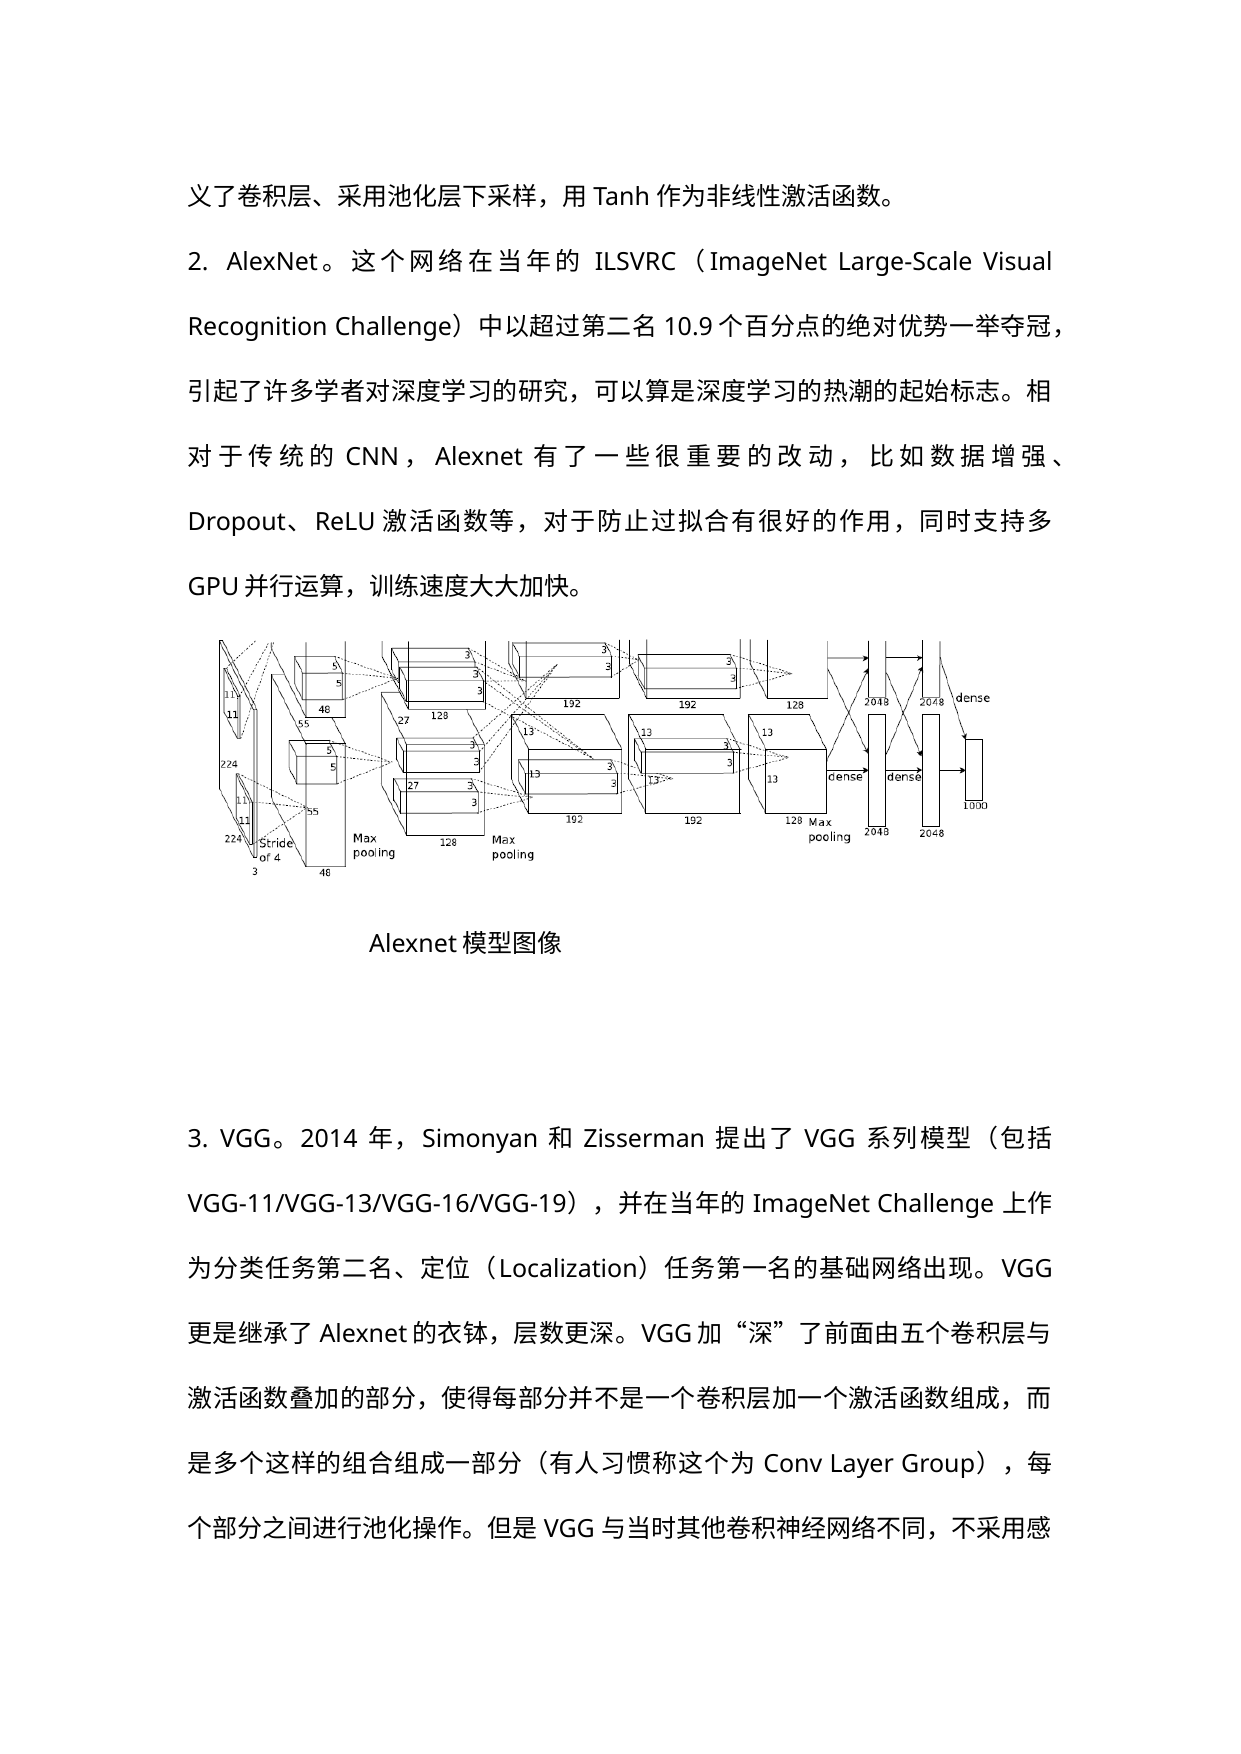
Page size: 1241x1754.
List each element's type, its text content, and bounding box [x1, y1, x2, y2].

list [187, 1104, 1053, 1559]
text Alexnet模型图像 [187, 909, 1053, 974]
list AlexNet。这个网络在当年的 ILSVRC（ImageNet Large-Scale Visual Recognition Challenge）中以超过第二名10.9个百分点的绝对优势一举夺冠，引起了许多学者对深度学习的研究，可以算是深度学习的热潮的起始标志。相对于传统的CNN，Alexnet有了一些很重要的改动，比如数据增强、Dropout、ReLU激活函数等，对于防止过拟合有很好的作用，同时支持多GPU并行运算，训练速度大大加快。 [187, 227, 1053, 617]
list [187, 162, 1053, 227]
picture [187, 617, 1038, 890]
